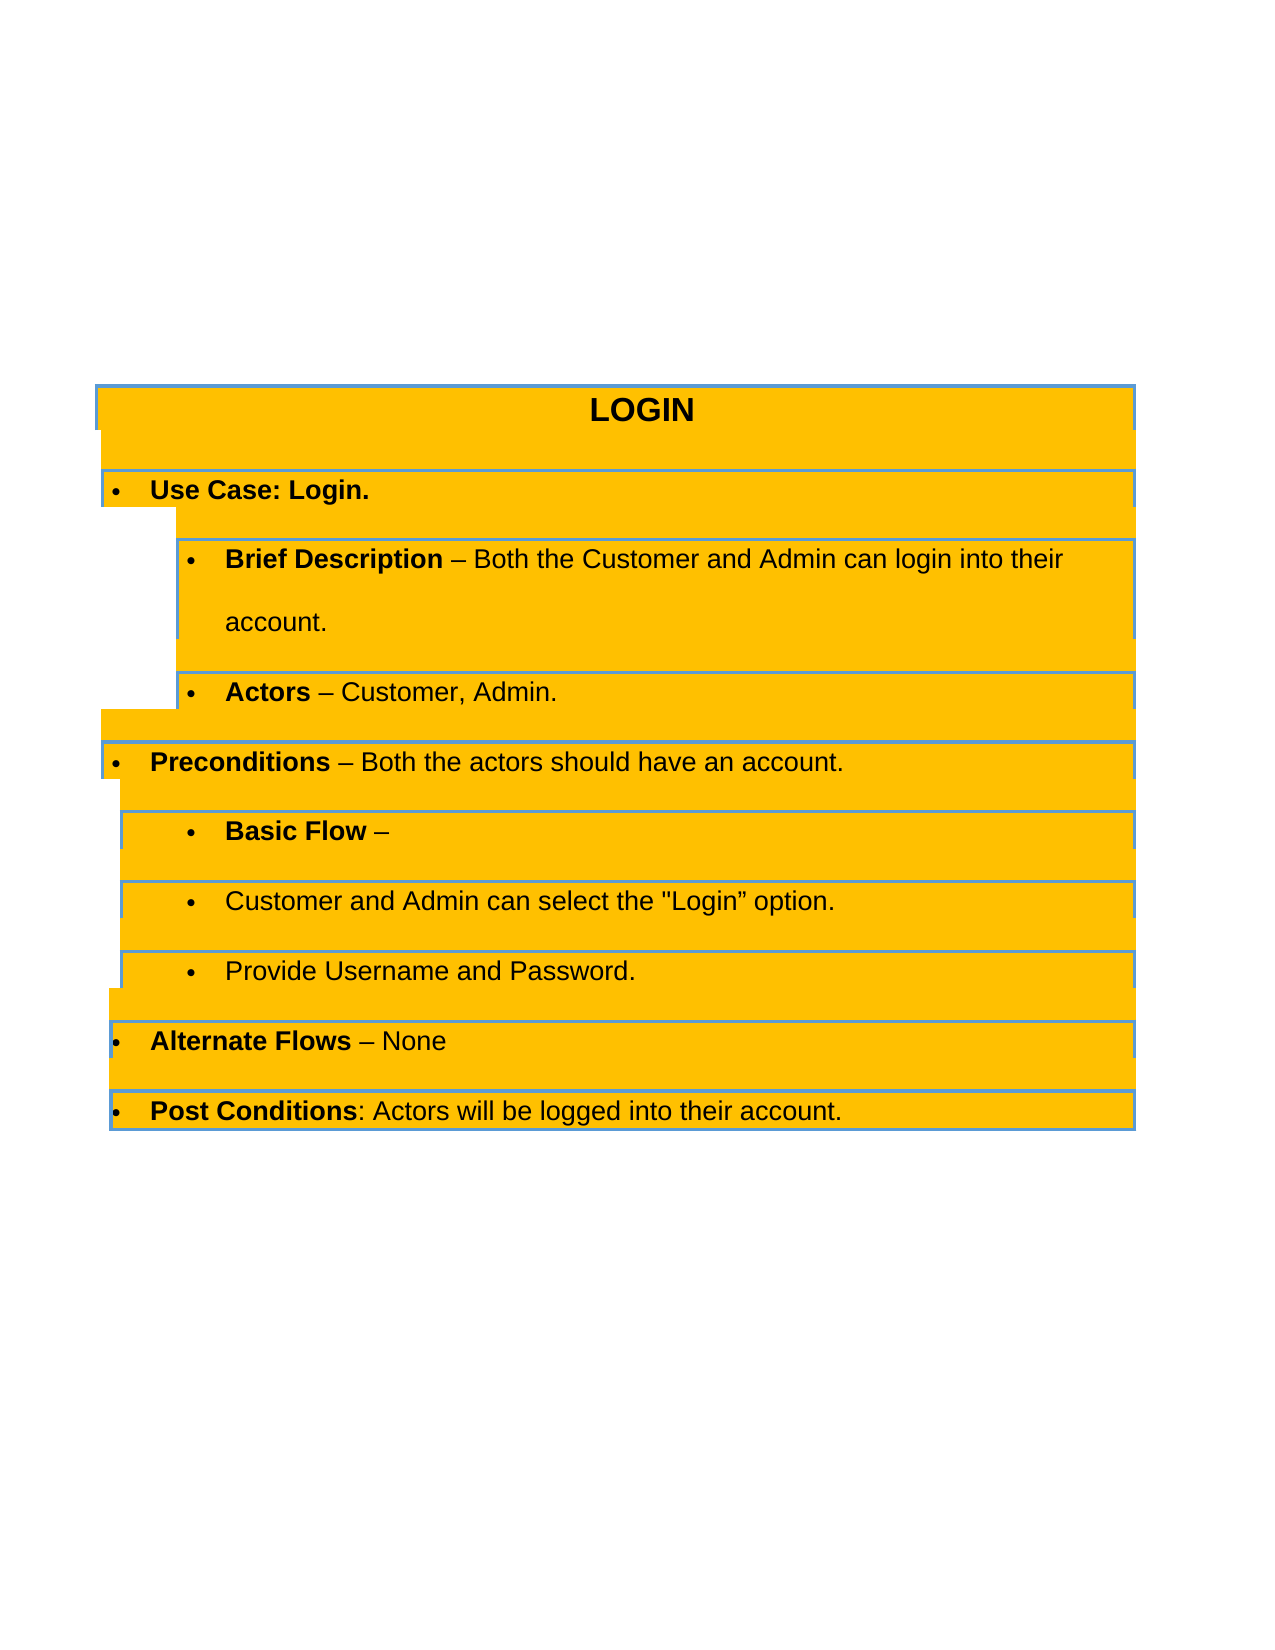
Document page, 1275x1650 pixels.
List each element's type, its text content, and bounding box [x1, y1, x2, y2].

list Post Conditions: Actors will be logged into their account. [113, 1093, 1133, 1128]
list Preconditions – Both the actors should have an account. [104, 744, 1133, 779]
list Use Case: Login. [104, 472, 1133, 507]
list Customer and Admin can select the "Login” option. [123, 883, 1133, 918]
list Basic Flow – [123, 813, 1133, 849]
list Brief Description – Both the Customer and Admin can login into their account. [179, 541, 1133, 639]
list Provide Username and Password. [123, 953, 1133, 988]
text LOGIN [98, 388, 1133, 430]
list Alternate Flows – None [113, 1023, 1133, 1058]
list Actors – Customer, Admin. [179, 674, 1133, 709]
